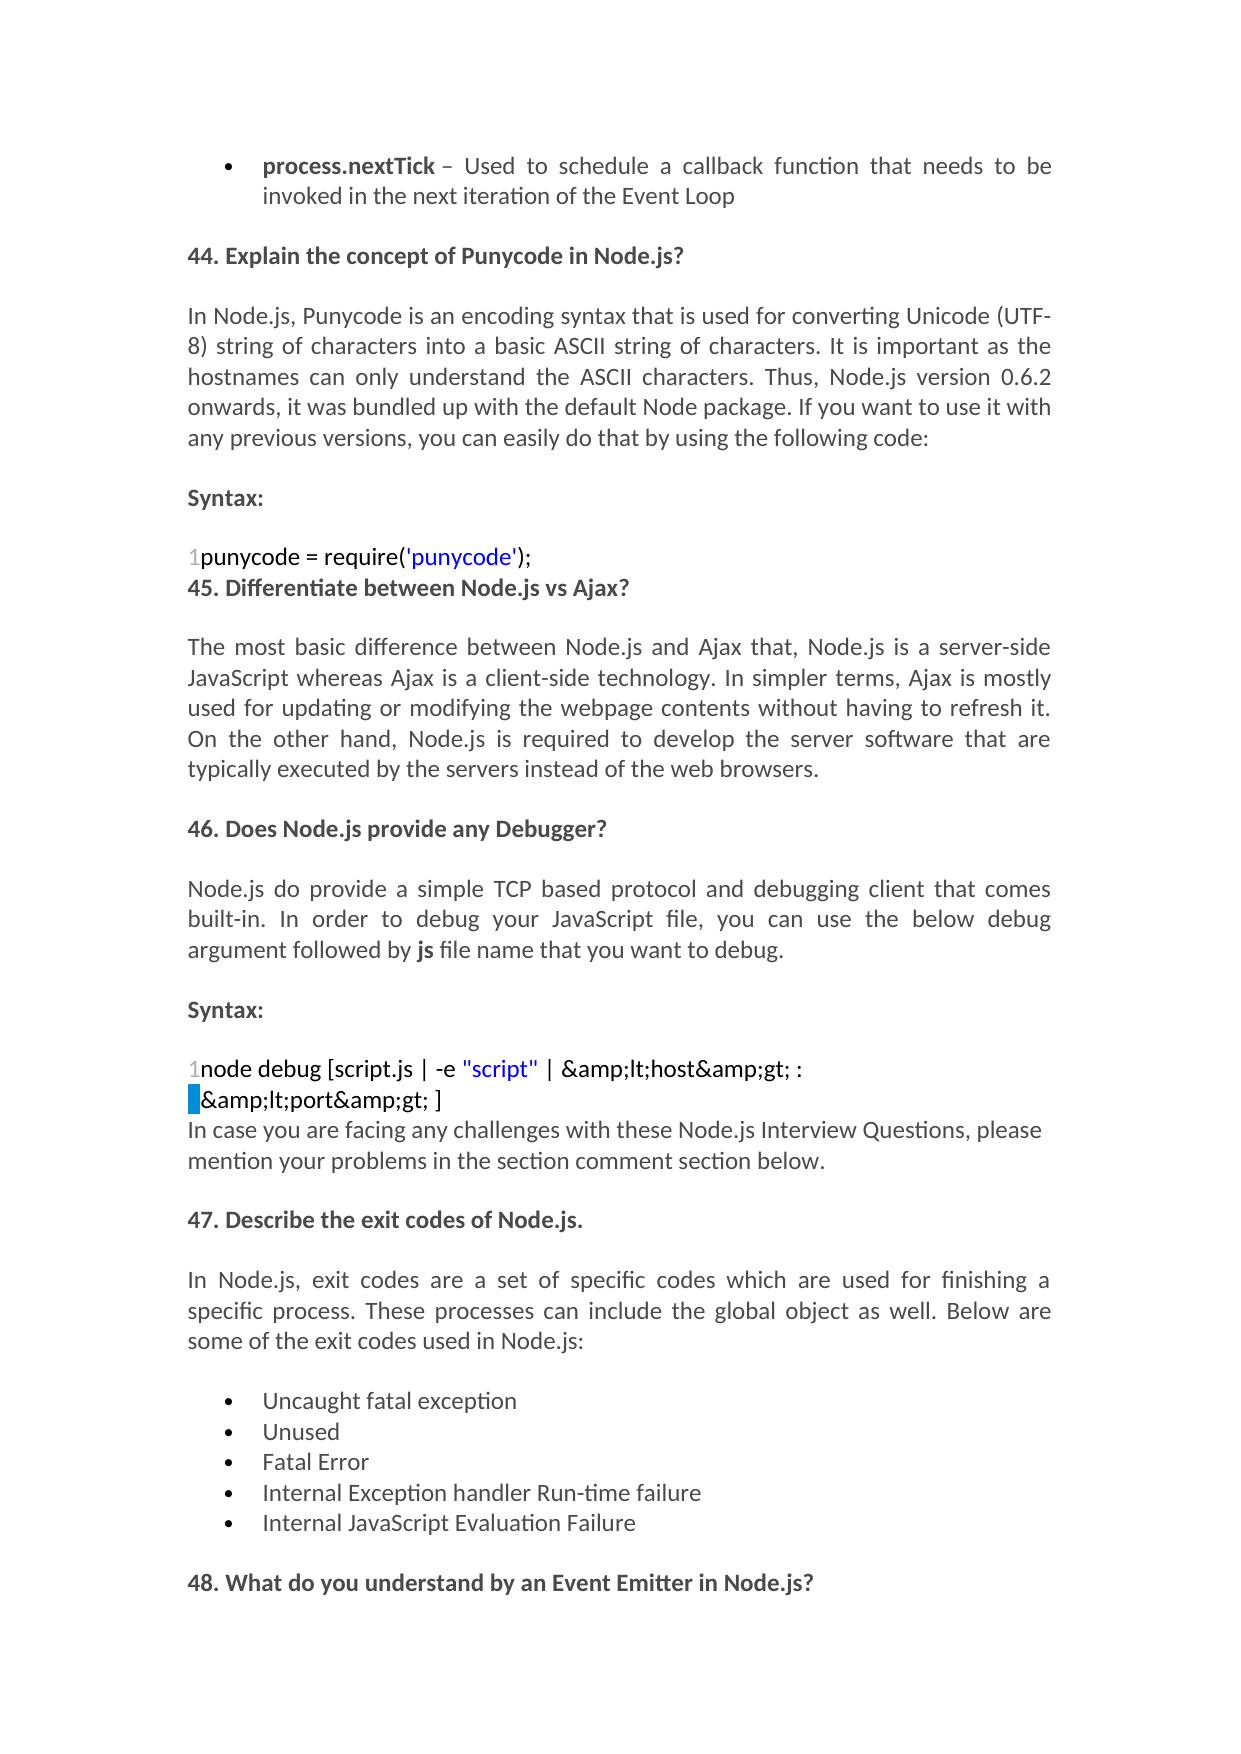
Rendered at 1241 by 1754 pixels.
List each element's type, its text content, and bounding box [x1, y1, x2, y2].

subtitle 47. Describe the exit codes of Node.js. [187, 1205, 1053, 1235]
text Node.js do provide a simple TCP based protocol and debugging client that comes built-in. In order to debug your JavaScript file, you can use the below debug argument followed by js file name that you want to debug. [187, 873, 1053, 964]
subtitle 48. What do you understand by an Event Emitter in Node.js? [187, 1567, 1053, 1597]
text In case you are facing any challenges with these Node.js Interview Questions, please mention your problems in the section comment section below. [187, 1114, 1053, 1176]
text In Node.js, Punycode is an encoding syntax that is used for converting Unicode (UTF-8) string of characters into a basic ASCII string of characters. It is important as the hostnames can only understand the ASCII characters. Thus, Node.js version 0.6.2 onwards, it was bundled up with the default Node package. If you want to use it with any previous versions, you can easily do that by using the following code: [187, 300, 1053, 452]
subtitle 45. Differentiate between Node.js vs Ajax? [187, 572, 1053, 602]
list process.nextTick – Used to schedule a callback function that needs to be invoked in the next iteration of the Event Loop [225, 150, 1053, 211]
text In Node.js, exit codes are a set of specific codes which are used for finishing a specific process. These processes can include the global object as well. Below are some of the exit codes used in Node.js: [187, 1264, 1053, 1356]
text The most basic difference between Node.js and Ajax that, Node.js is a server-side JavaScript whereas Ajax is a client-side technology. In simpler terms, Ajax is mostly used for updating or modifying the webpage contents without having to refresh it. On the other hand, Node.js is required to develop the server software that are typically executed by the servers instead of the web browsers. [187, 632, 1053, 784]
list Unused [225, 1416, 1053, 1446]
list Internal Exception handler Run-time failure [225, 1477, 1053, 1507]
text Syntax: [187, 994, 1053, 1024]
subtitle 46. Does Node.js provide any Debugger? [187, 813, 1053, 844]
list Internal JavaScript Evaluation Failure [225, 1507, 1053, 1538]
list Uncaught fatal exception [225, 1385, 1053, 1416]
subtitle 44. Explain the concept of Punycode in Node.js? [187, 240, 1053, 271]
list Fatal Error [225, 1446, 1053, 1477]
subtitle Syntax: [187, 482, 1053, 512]
